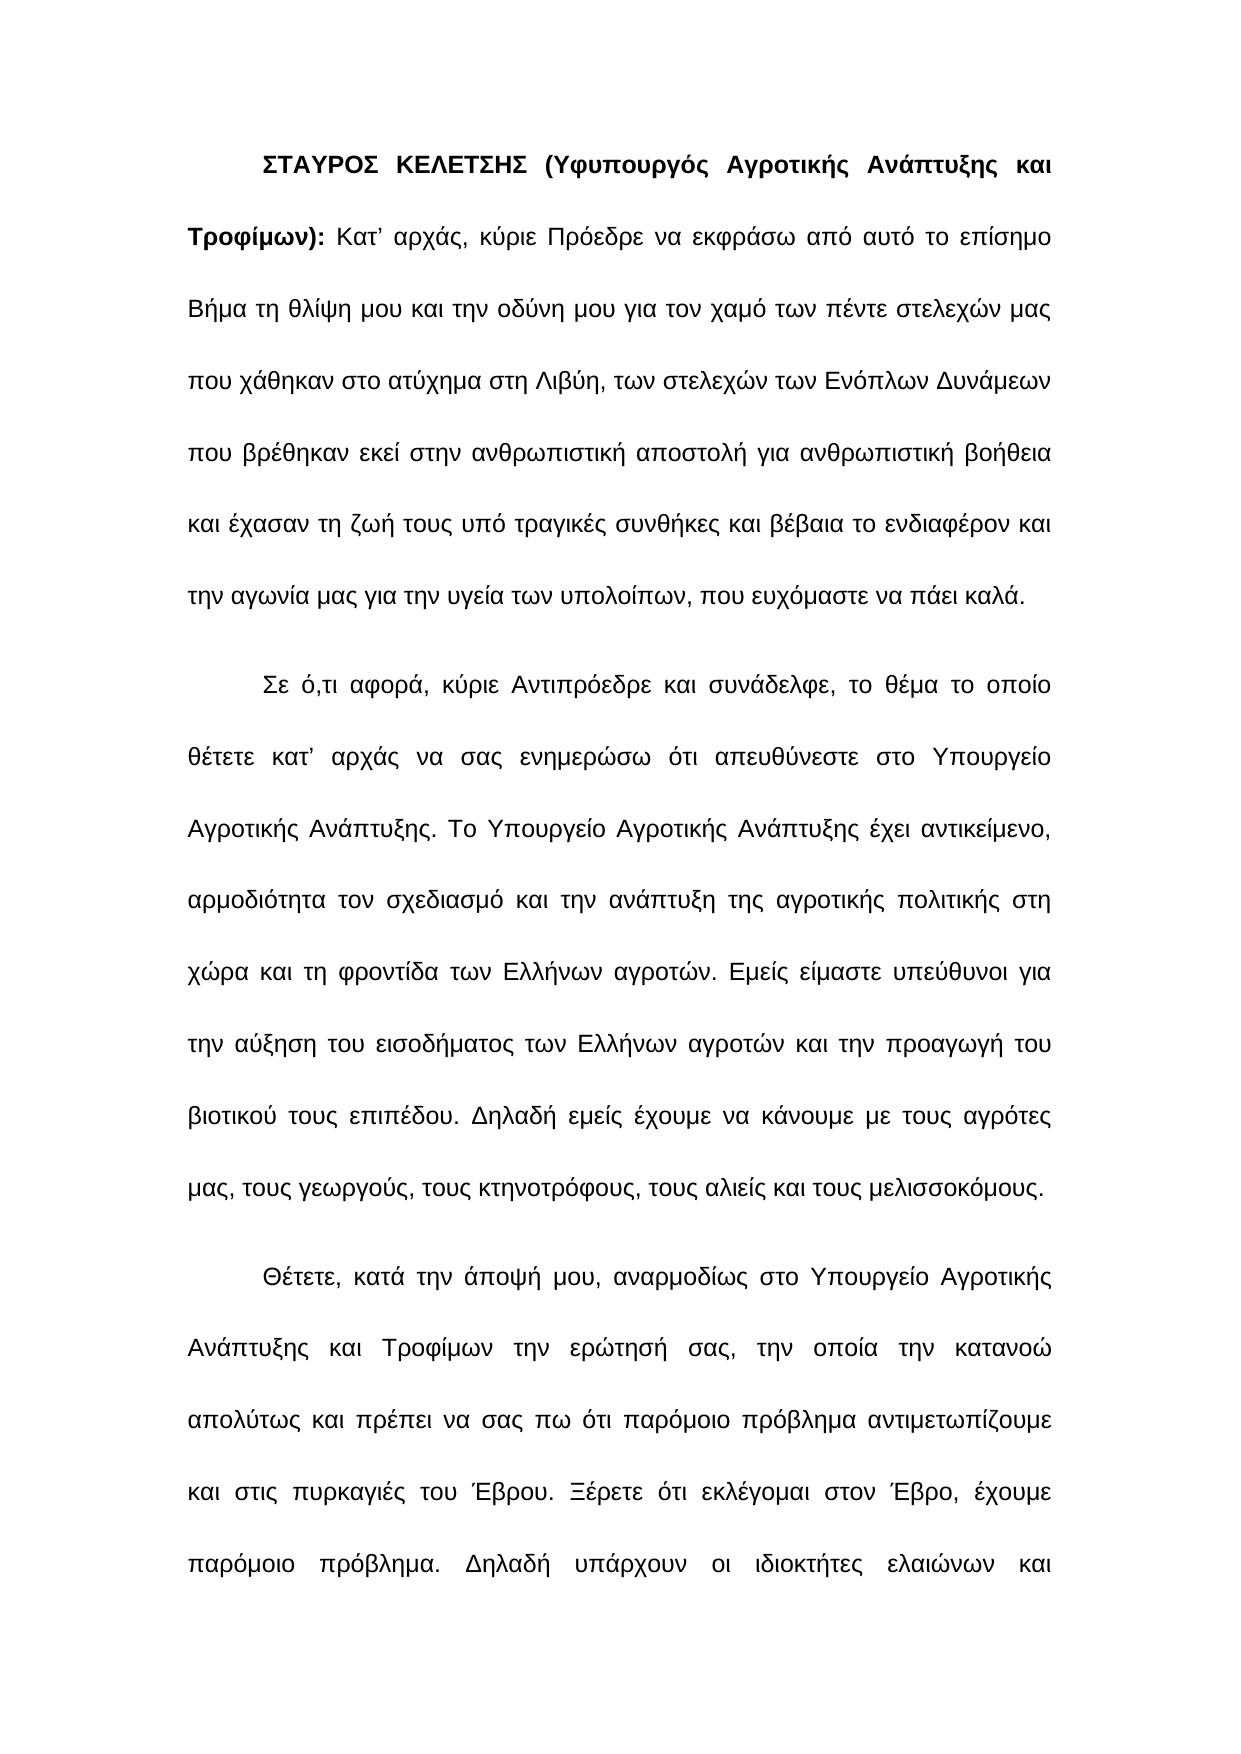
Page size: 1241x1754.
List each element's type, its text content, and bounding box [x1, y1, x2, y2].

text ΣΤΑΥΡΟΣ ΚΕΛΕΤΣΗΣ (Υφυπουργός Αγροτικής Ανάπτυξης και Τροφίμων): Κατ’ αρχάς, κύριε Πρόεδρε να εκφράσω από αυτό το επίσημο Βήμα τη θλίψη μου και την οδύνη μου για τον χαμό των πέντε στελεχών μας που χάθηκαν στο ατύχημα στη Λιβύη, των στελεχών των Ενόπλων Δυνάμεων που βρέθηκαν εκεί στην ανθρωπιστική αποστολή για ανθρωπιστική βοήθεια και έχασαν τη ζωή τους υπό τραγικές συνθήκες και βέβαια το ενδιαφέρον και την αγωνία μας για την υγεία των υπολοίπων, που ευχόμαστε να πάει καλά. [187, 150, 1053, 610]
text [187, 1261, 1053, 1578]
text Σε ό,τι αφορά, κύριε Αντιπρόεδρε και συνάδελφε, το θέμα το οποίο θέτετε κατ’ αρχάς να σας ενημερώσω ότι απευθύνεστε στο Υπουργείο Αγροτικής Ανάπτυξης. Το Υπουργείο Αγροτικής Ανάπτυξης έχει αντικείμενο, αρμοδιότητα τον σχεδιασμό και την ανάπτυξη της αγροτικής πολιτικής στη χώρα και τη φροντίδα των Ελλήνων αγροτών. Εμείς είμαστε υπεύθυνοι για την αύξηση του εισοδήματος των Ελλήνων αγροτών και την προαγωγή του βιοτικού τους επιπέδου. Δηλαδή εμείς έχουμε να κάνουμε με τους αγρότες μας, τους γεωργούς, τους κτηνοτρόφους, τους αλιείς και τους μελισσοκόμους. [187, 670, 1053, 1202]
